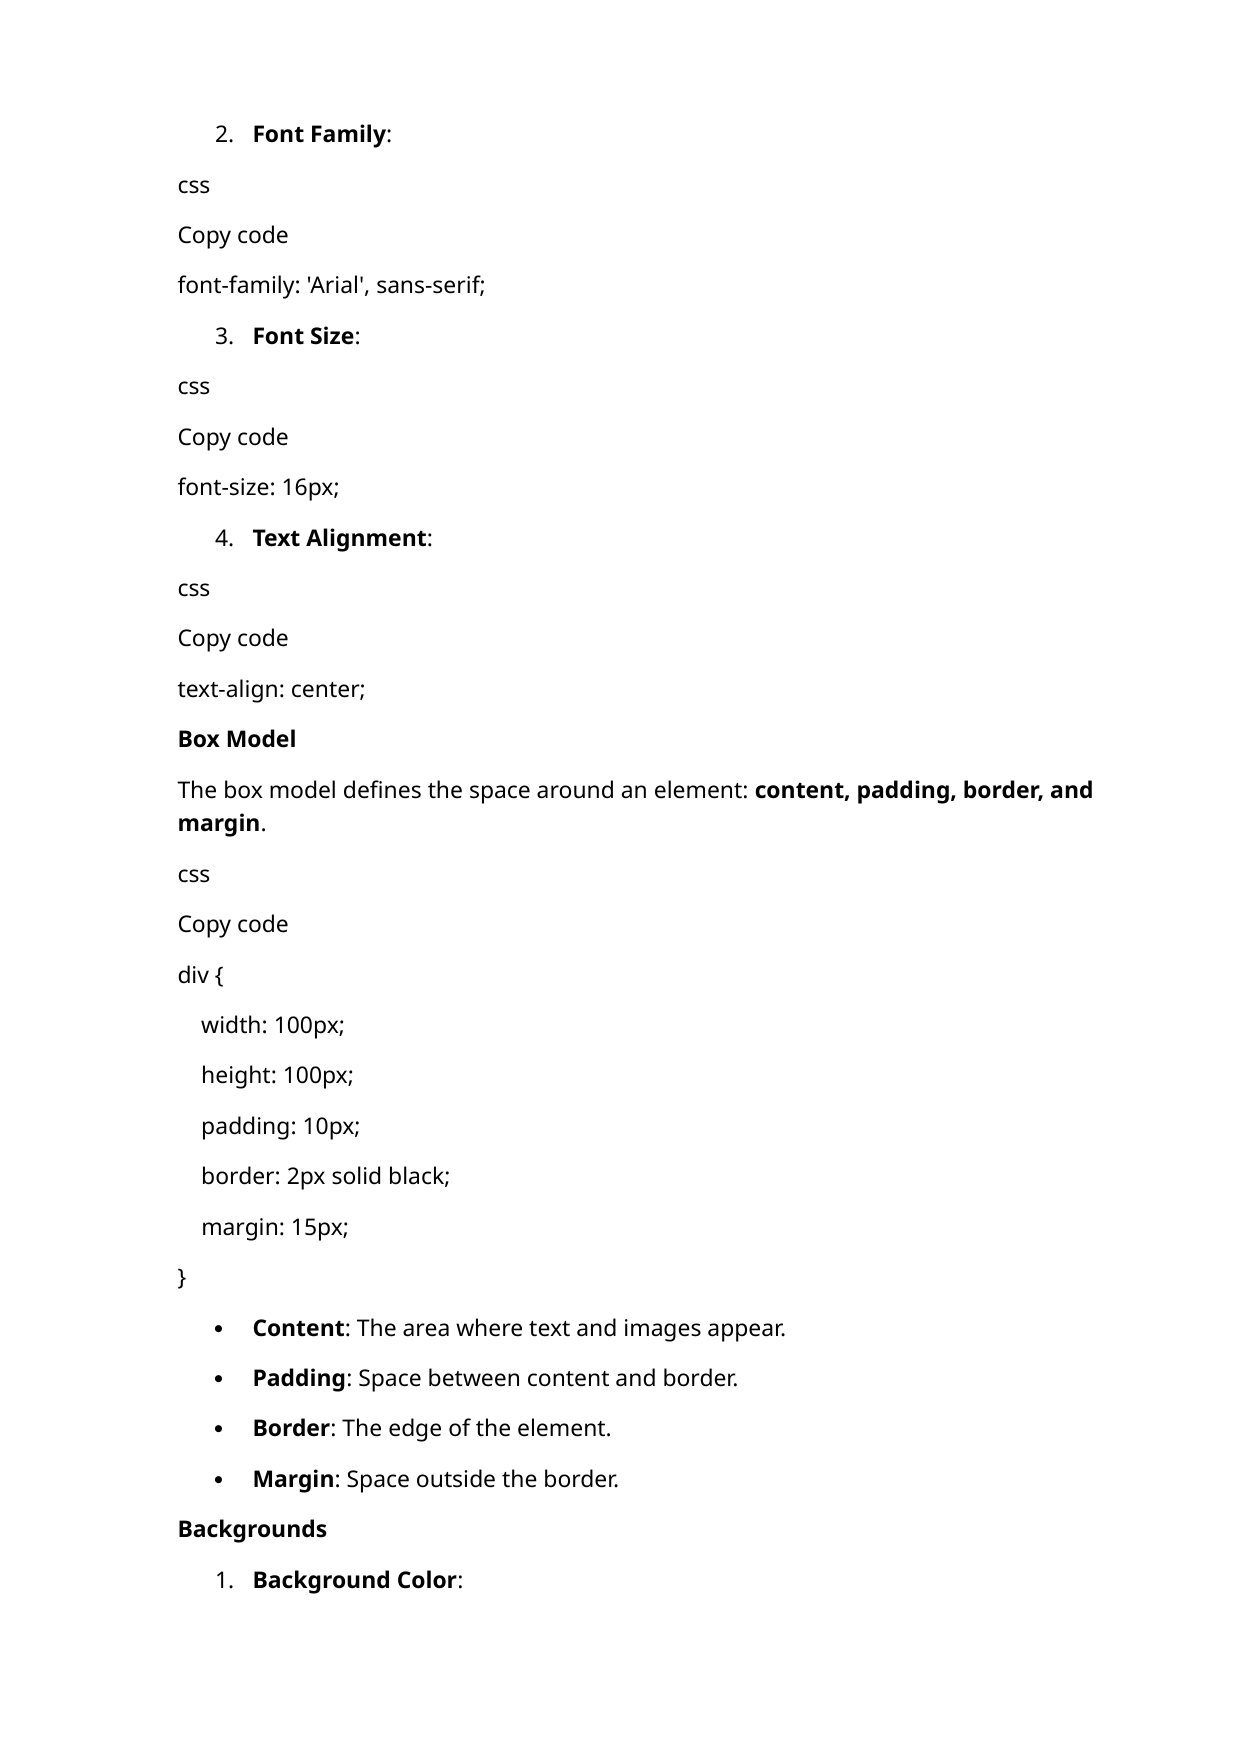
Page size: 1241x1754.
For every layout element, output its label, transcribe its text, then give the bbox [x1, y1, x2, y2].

text padding: 10px; [177, 1110, 1152, 1141]
text width: 100px; [177, 1009, 1152, 1040]
text Copy code [177, 421, 1152, 452]
text margin: 15px; [177, 1211, 1152, 1242]
list Background Color: [215, 1563, 1152, 1595]
text Box Model [177, 723, 1152, 754]
text css [177, 370, 1152, 401]
text font-family: 'Arial', sans-serif; [177, 269, 1152, 301]
list Padding: Space between content and border. [215, 1362, 1152, 1393]
text border: 2px solid black; [177, 1160, 1152, 1191]
text Backgrounds [177, 1513, 1152, 1544]
text text-align: center; [177, 673, 1152, 704]
list Text Alignment: [215, 521, 1152, 553]
text css [177, 572, 1152, 603]
text div { [177, 958, 1152, 990]
text Copy code [177, 219, 1152, 250]
text Copy code [177, 622, 1152, 653]
list Border: The edge of the element. [215, 1412, 1152, 1443]
text font-size: 16px; [177, 471, 1152, 502]
text height: 100px; [177, 1059, 1152, 1091]
list Content: The area where text and images appear. [215, 1311, 1152, 1343]
text The box model defines the space around an element: content, padding, border, and margin. [177, 773, 1152, 838]
list Font Family: [215, 118, 1152, 149]
text css [177, 858, 1152, 889]
text Copy code [177, 908, 1152, 939]
list Margin: Space outside the border. [215, 1463, 1152, 1494]
text } [177, 1261, 1152, 1292]
text css [177, 168, 1152, 200]
list Font Size: [215, 320, 1152, 351]
